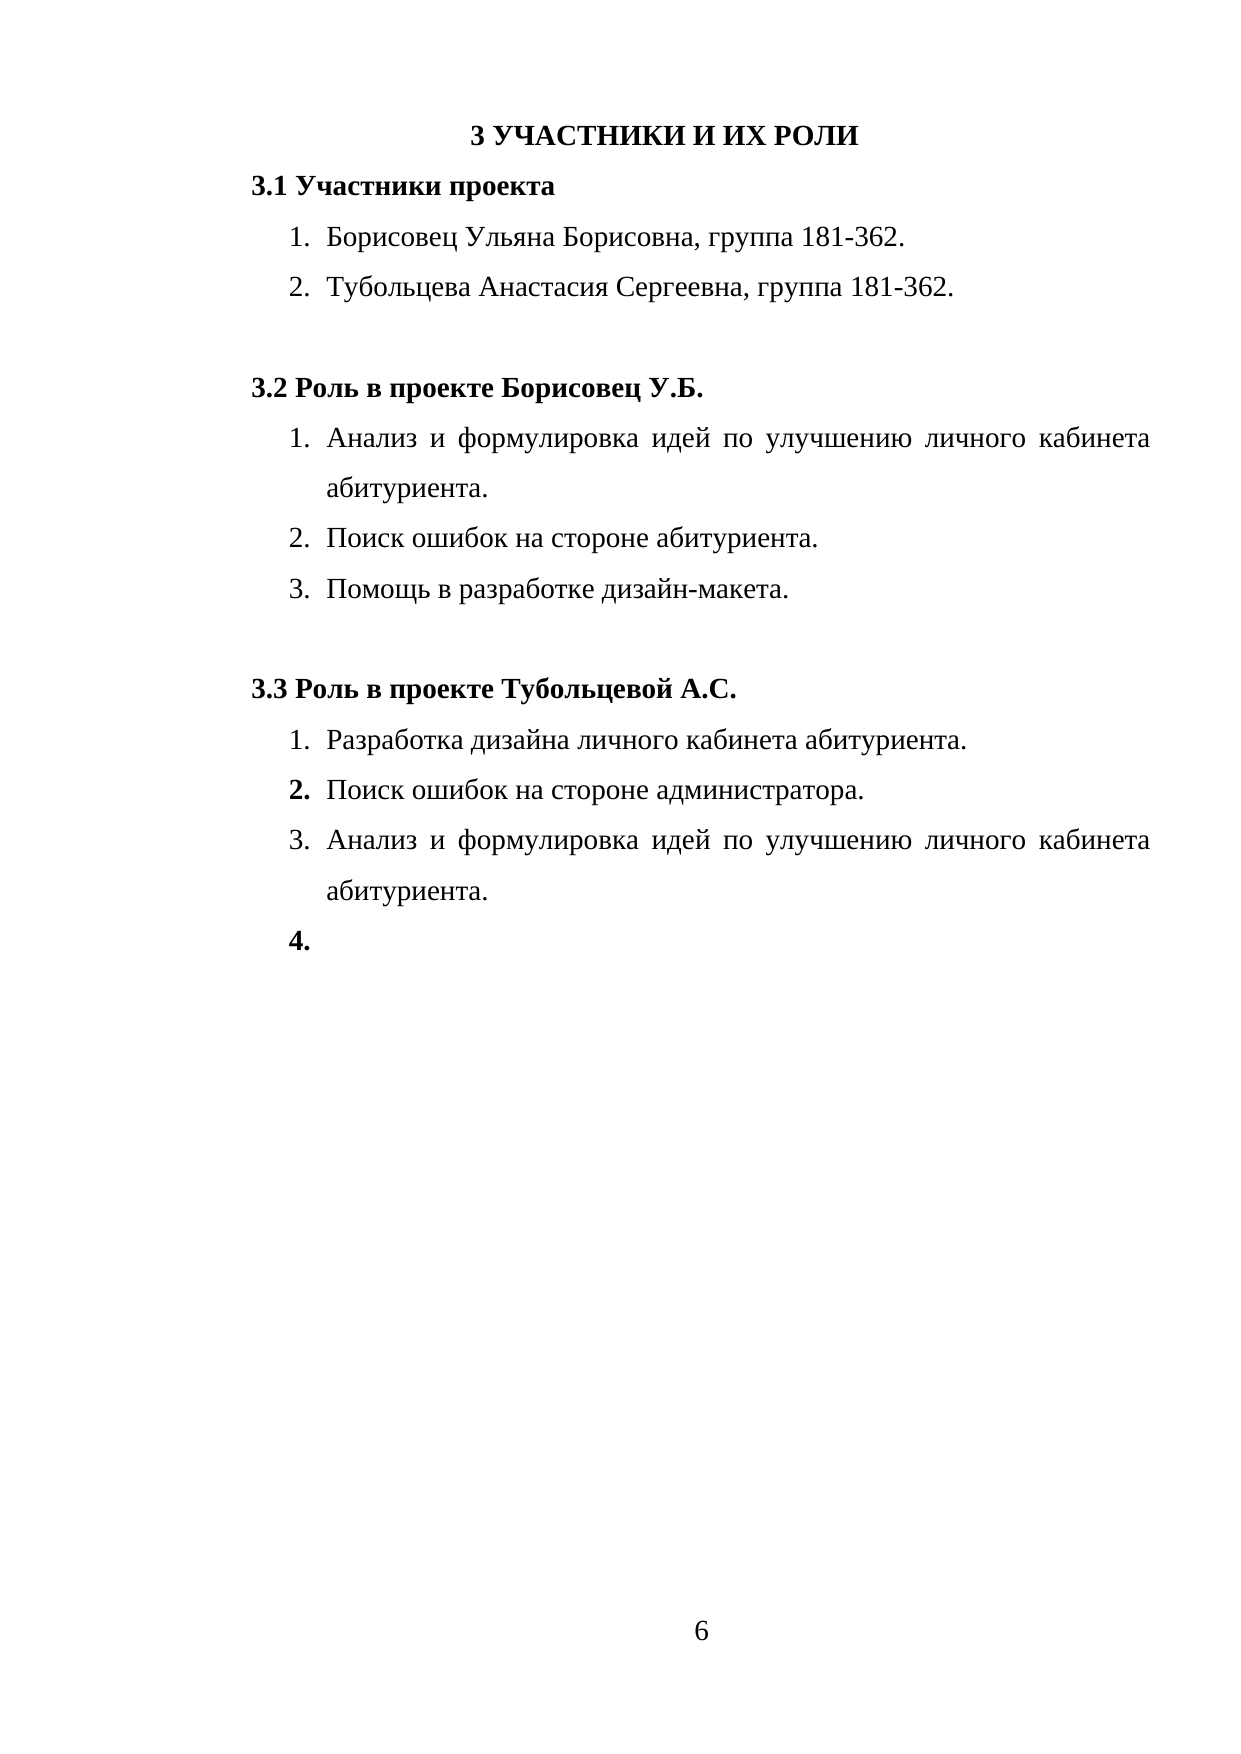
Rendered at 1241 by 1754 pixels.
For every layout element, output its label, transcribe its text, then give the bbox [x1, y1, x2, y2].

text 3.3 Роль в проекте Тубольцевой А.С. [177, 672, 1152, 705]
list Разработка дизайна личного кабинета абитуриента. [288, 722, 1152, 755]
list Анализ и формулировка идей по улучшению личного кабинета абитуриента. [288, 822, 1152, 906]
text 3.2 Роль в проекте Борисовец У.Б. [177, 370, 1152, 403]
list Помощь в разработке дизайн-макета. [288, 571, 1152, 604]
list Анализ и формулировка идей по улучшению личного кабинета абитуриента. [288, 420, 1152, 504]
list Поиск ошибок на стороне администратора. [288, 772, 1152, 806]
list Поиск ошибок на стороне абитуриента. [288, 521, 1152, 554]
list Борисовец Ульяна Борисовна, группа 181-362. [288, 219, 1152, 252]
text 3 участники и их роли [177, 118, 1152, 152]
text 3.1 Участники проекта [177, 168, 1152, 202]
list Тубольцева Анастасия Сергеевна, группа 181-362. [288, 269, 1152, 303]
